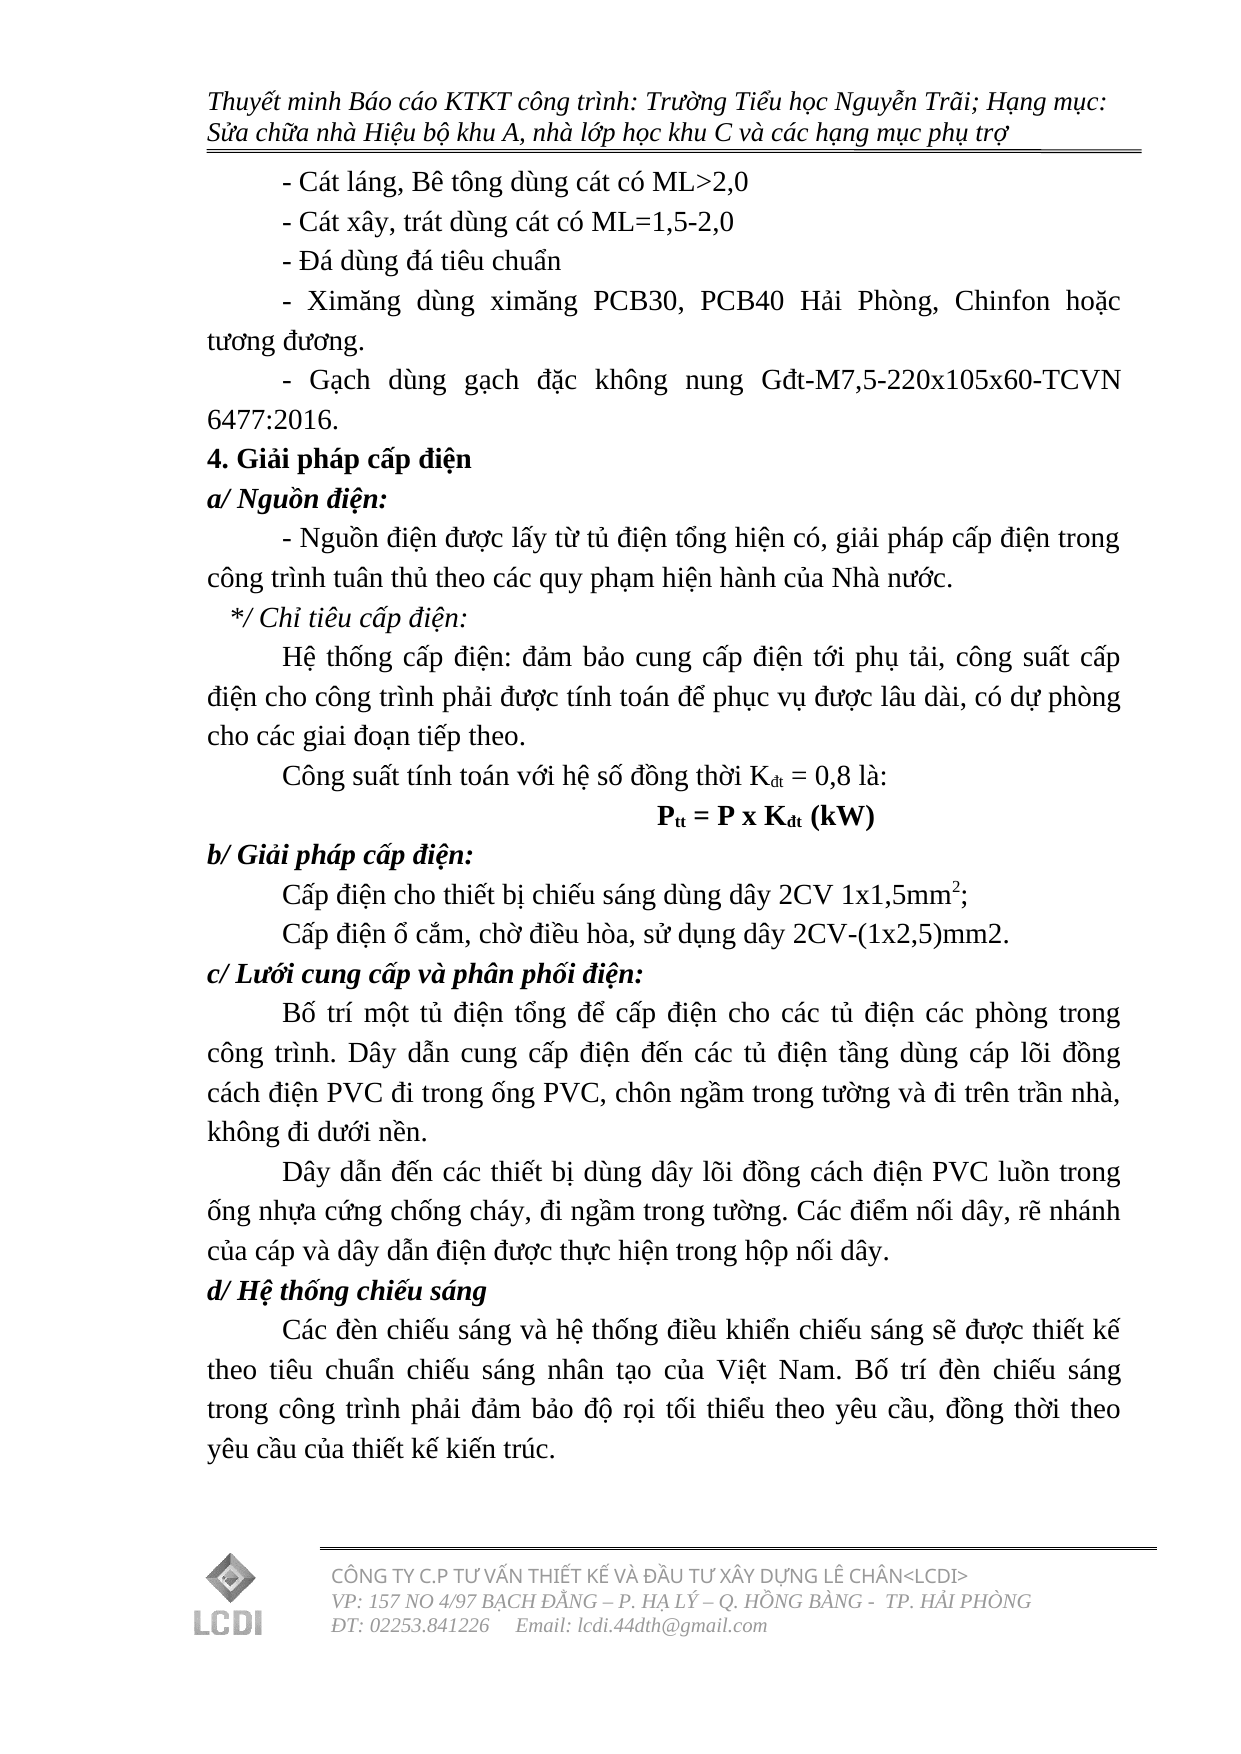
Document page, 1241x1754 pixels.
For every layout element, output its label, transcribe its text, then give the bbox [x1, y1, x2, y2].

text Cấp điện ổ cắm, chờ điều hòa, sử dụng dây 2CV-(1x2,5)mm2. [207, 912, 1122, 952]
text 4. Giải pháp cấp điện [207, 437, 1122, 477]
text - Đá dùng đá tiêu chuẩn [207, 239, 1122, 279]
text - Gạch dùng gạch đặc không nung Gđt-M7,5-220x105x60-TCVN 6477:2016. [207, 358, 1122, 437]
text Bố trí một tủ điện tổng để cấp điện cho các tủ điện các phòng trong công trình. Dây dẫn cung cấp điện đến các tủ điện tầng dùng cáp lõi đồng cách điện PVC đi trong ống PVC, chôn ngầm trong tường và đi trên trần nhà, không đi dưới nền. [207, 991, 1122, 1149]
text d/ Hệ thống chiếu sáng [207, 1268, 1122, 1308]
text - Nguồn điện được lấy từ tủ điện tổng hiện có, giải pháp cấp điện trong công trình tuân thủ theo các quy phạm hiện hành của Nhà nước. [207, 516, 1122, 595]
text Các đèn chiếu sáng và hệ thống điều khiển chiếu sáng sẽ được thiết kế theo tiêu chuẩn chiếu sáng nhân tạo của Việt Nam. Bố trí đèn chiếu sáng trong công trình phải đảm bảo độ rọi tối thiểu theo yêu cầu, đồng thời theo yêu cầu của thiết kế kiến trúc. [207, 1308, 1122, 1466]
text Công suất tính toán với hệ số đồng thời Kđt = 0,8 là: [207, 754, 1122, 793]
text */ Chỉ tiêu cấp điện: [207, 595, 1122, 635]
text - Ximăng dùng ximăng PCB30, PCB40 Hải Phòng, Chinfon hoặc tương đương. [207, 279, 1122, 358]
text Hệ thống cấp điện: đảm bảo cung cấp điện tới phụ tải, công suất cấp điện cho công trình phải được tính toán để phục vụ được lâu dài, có dự phòng cho các giai đoạn tiếp theo. [207, 635, 1122, 754]
text a/ Nguồn điện: [207, 477, 1122, 516]
text b/ Giải pháp cấp điện: [207, 833, 1122, 872]
text - Cát láng, Bê tông dùng cát có ML>2,0 [207, 160, 1122, 199]
text Ptt = P x Kđt (kW) [582, 793, 1122, 833]
text Dây dẫn đến các thiết bị dùng dây lõi đồng cách điện PVC luồn trong ống nhựa cứng chống cháy, đi ngầm trong tường. Các điểm nối dây, rẽ nhánh của cáp và dây dẫn điện được thực hiện trong hộp nối dây. [207, 1149, 1122, 1268]
text c/ Lưới cung cấp và phân phối điện: [207, 952, 1122, 991]
text Cấp điện cho thiết bị chiếu sáng dùng dây 2CV 1x1,5mm2; [207, 872, 1122, 912]
text - Cát xây, trát dùng cát có ML=1,5-2,0 [207, 199, 1122, 239]
